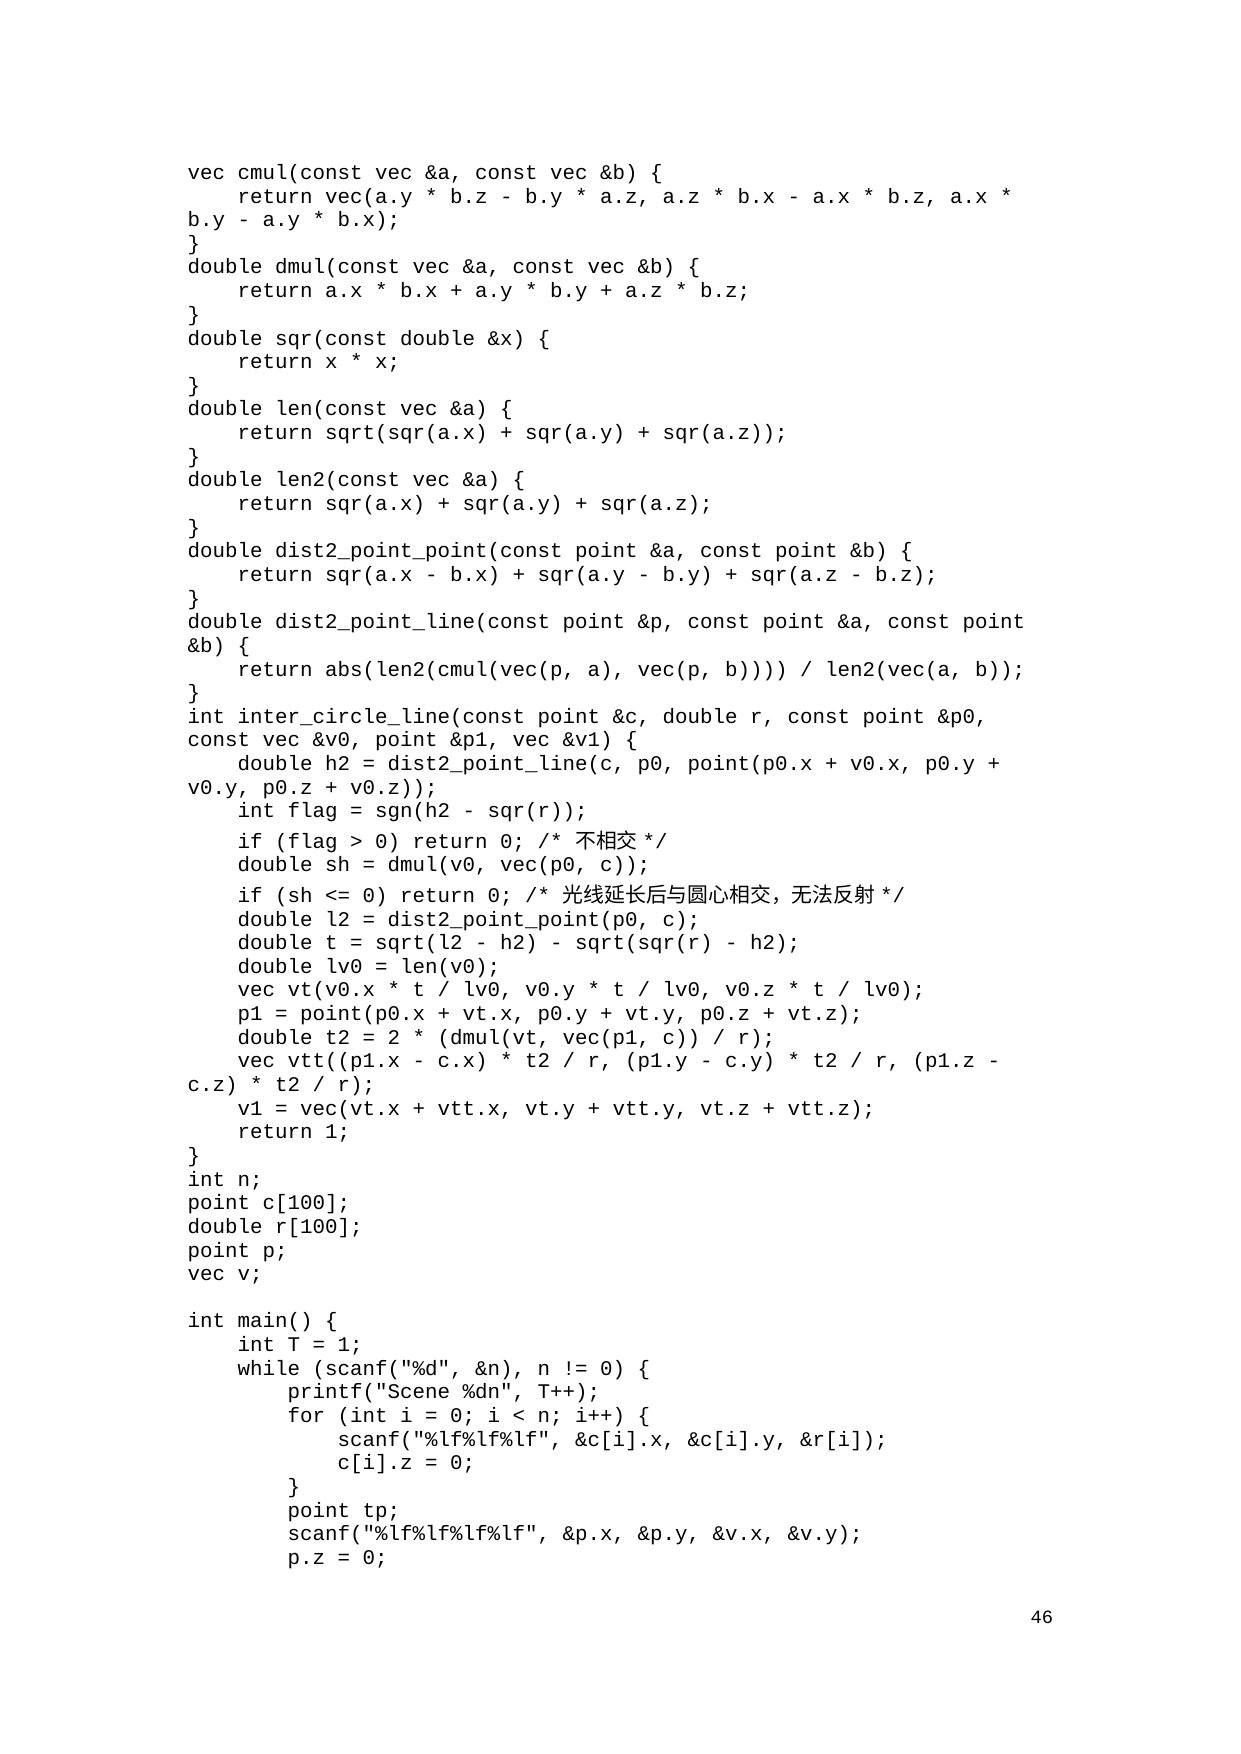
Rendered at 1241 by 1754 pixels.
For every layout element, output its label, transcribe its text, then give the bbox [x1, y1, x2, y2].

text point c[100]; [187, 1192, 1053, 1216]
text double len(const vec &a) { [187, 398, 1053, 422]
text } [187, 446, 1053, 469]
text double h2 = dist2_point_line(c, p0, point(p0.x + v0.x, p0.y + v0.y, p0.z + v0.z)); [187, 753, 1053, 800]
text point tp; [187, 1500, 1053, 1523]
text while (scanf("%d", &n), n != 0) { [187, 1358, 1053, 1381]
text double dmul(const vec &a, const vec &b) { [187, 257, 1053, 280]
text double len2(const vec &a) { [187, 469, 1053, 493]
text } [187, 1476, 1053, 1500]
text } [187, 304, 1053, 327]
text double dist2_point_line(const point &p, const point &a, const point &b) { [187, 611, 1053, 658]
text vec vt(v0.x * t / lv0, v0.y * t / lv0, v0.z * t / lv0); [187, 979, 1053, 1003]
text double l2 = dist2_point_point(p0, c); [187, 908, 1053, 932]
text return sqrt(sqr(a.x) + sqr(a.y) + sqr(a.z)); [187, 422, 1053, 446]
text int flag = sgn(h2 - sqr(r)); [187, 800, 1053, 824]
text vec v; [187, 1263, 1053, 1287]
text double sqr(const double &x) { [187, 327, 1053, 351]
text } [187, 517, 1053, 540]
text double r[100]; [187, 1216, 1053, 1239]
text double dist2_point_point(const point &a, const point &b) { [187, 540, 1053, 564]
text int n; [187, 1169, 1053, 1192]
text } [187, 588, 1053, 611]
text return vec(a.y * b.z - b.y * a.z, a.z * b.x - a.x * b.z, a.x * b.y - a.y * b.x); [187, 186, 1053, 233]
text double t = sqrt(l2 - h2) - sqrt(sqr(r) - h2); [187, 932, 1053, 956]
text scanf("%lf%lf%lf", &c[i].x, &c[i].y, &r[i]); [187, 1429, 1053, 1452]
text int inter_circle_line(const point &c, double r, const point &p0, const vec &v0, point &p1, vec &v1) { [187, 706, 1053, 753]
text if (flag > 0) return 0; /* 不相交 */ [187, 824, 1053, 854]
text p1 = point(p0.x + vt.x, p0.y + vt.y, p0.z + vt.z); [187, 1003, 1053, 1027]
text c[i].z = 0; [187, 1452, 1053, 1476]
text double t2 = 2 * (dmul(vt, vec(p1, c)) / r); [187, 1027, 1053, 1050]
text } [187, 1145, 1053, 1169]
text vec cmul(const vec &a, const vec &b) { [187, 162, 1053, 186]
text scanf("%lf%lf%lf%lf", &p.x, &p.y, &v.x, &v.y); [187, 1523, 1053, 1547]
text } [187, 375, 1053, 398]
text p.z = 0; [187, 1547, 1053, 1571]
text return sqr(a.x) + sqr(a.y) + sqr(a.z); [187, 493, 1053, 517]
text point p; [187, 1239, 1053, 1263]
text double sh = dmul(v0, vec(p0, c)); [187, 854, 1053, 878]
text } [187, 233, 1053, 257]
text return abs(len2(cmul(vec(p, a), vec(p, b)))) / len2(vec(a, b)); [187, 658, 1053, 682]
text v1 = vec(vt.x + vtt.x, vt.y + vtt.y, vt.z + vtt.z); [187, 1098, 1053, 1121]
text if (sh <= 0) return 0; /* 光线延长后与圆心相交，无法反射 */ [187, 878, 1053, 908]
text int main() { [187, 1311, 1053, 1334]
text double lv0 = len(v0); [187, 956, 1053, 979]
text return a.x * b.x + a.y * b.y + a.z * b.z; [187, 280, 1053, 304]
text vec vtt((p1.x - c.x) * t2 / r, (p1.y - c.y) * t2 / r, (p1.z - c.z) * t2 / r); [187, 1050, 1053, 1098]
text } [187, 682, 1053, 706]
text printf("Scene %dn", T++); [187, 1381, 1053, 1405]
text int T = 1; [187, 1334, 1053, 1358]
text return x * x; [187, 351, 1053, 375]
text for (int i = 0; i < n; i++) { [187, 1405, 1053, 1429]
text return 1; [187, 1121, 1053, 1145]
text return sqr(a.x - b.x) + sqr(a.y - b.y) + sqr(a.z - b.z); [187, 564, 1053, 588]
